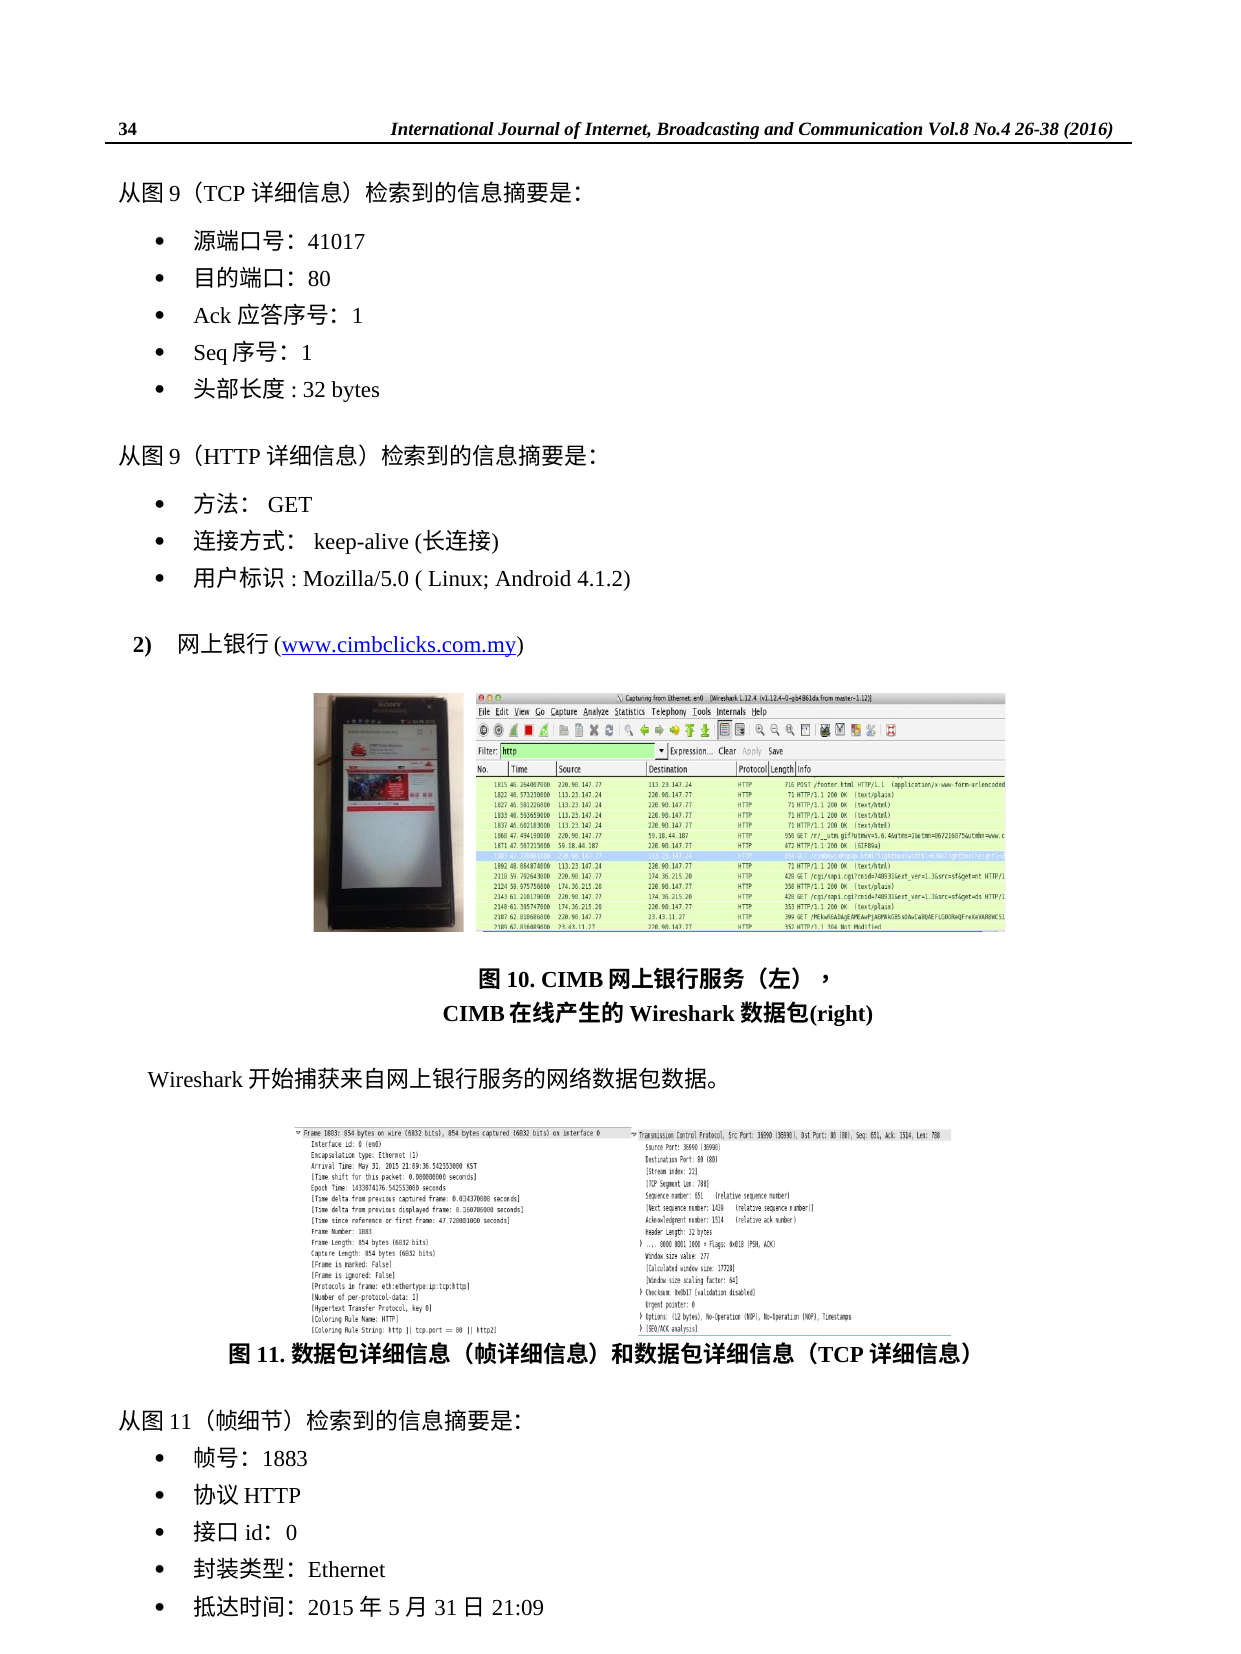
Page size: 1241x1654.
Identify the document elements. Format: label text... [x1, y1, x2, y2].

list 用户标识 : Mozilla/5.0 ( Linux; Android 4.1.2) [156, 560, 1140, 593]
list Ack 应答序号：1 [156, 297, 1140, 330]
text 从图 9（HTTP 详细信息）检索到的信息摘要是： [118, 438, 1140, 471]
list 头部长度 : 32 bytes [156, 371, 1140, 404]
text 从图 9（TCP 详细信息）检索到的信息摘要是： [118, 175, 1140, 208]
picture [294, 1127, 952, 1336]
subtitle 图 10. CIMB网上银行服务（左）， [286, 961, 1029, 994]
list 源端口号：41017 [156, 223, 1140, 256]
text Wireshark 开始捕获来自网上银行服务的网络数据包数据。 [147, 1060, 1140, 1094]
list 目的端口：80 [156, 260, 1140, 293]
list 封装类型：Ethernet [156, 1551, 1140, 1584]
picture [476, 693, 1006, 932]
list Seq序号：1 [156, 334, 1140, 367]
subtitle CIMB在线产生的 Wireshark 数据包(right) [286, 994, 1029, 1028]
list 方法： GET [156, 486, 1140, 519]
list 抵达时间：2015 年 5 月 31 日 21:09 [156, 1588, 1140, 1622]
list 网上银行 (www.cimbclicks.com.my) [133, 626, 1140, 659]
text 从图 11（帧细节）检索到的信息摘要是： [118, 1403, 1140, 1436]
list 协议HTTP [156, 1477, 1140, 1510]
list 连接方式： keep-alive (长连接) [156, 523, 1140, 556]
picture [313, 693, 464, 932]
list 帧号：1883 [156, 1440, 1140, 1473]
list 接口 id：0 [156, 1514, 1140, 1547]
